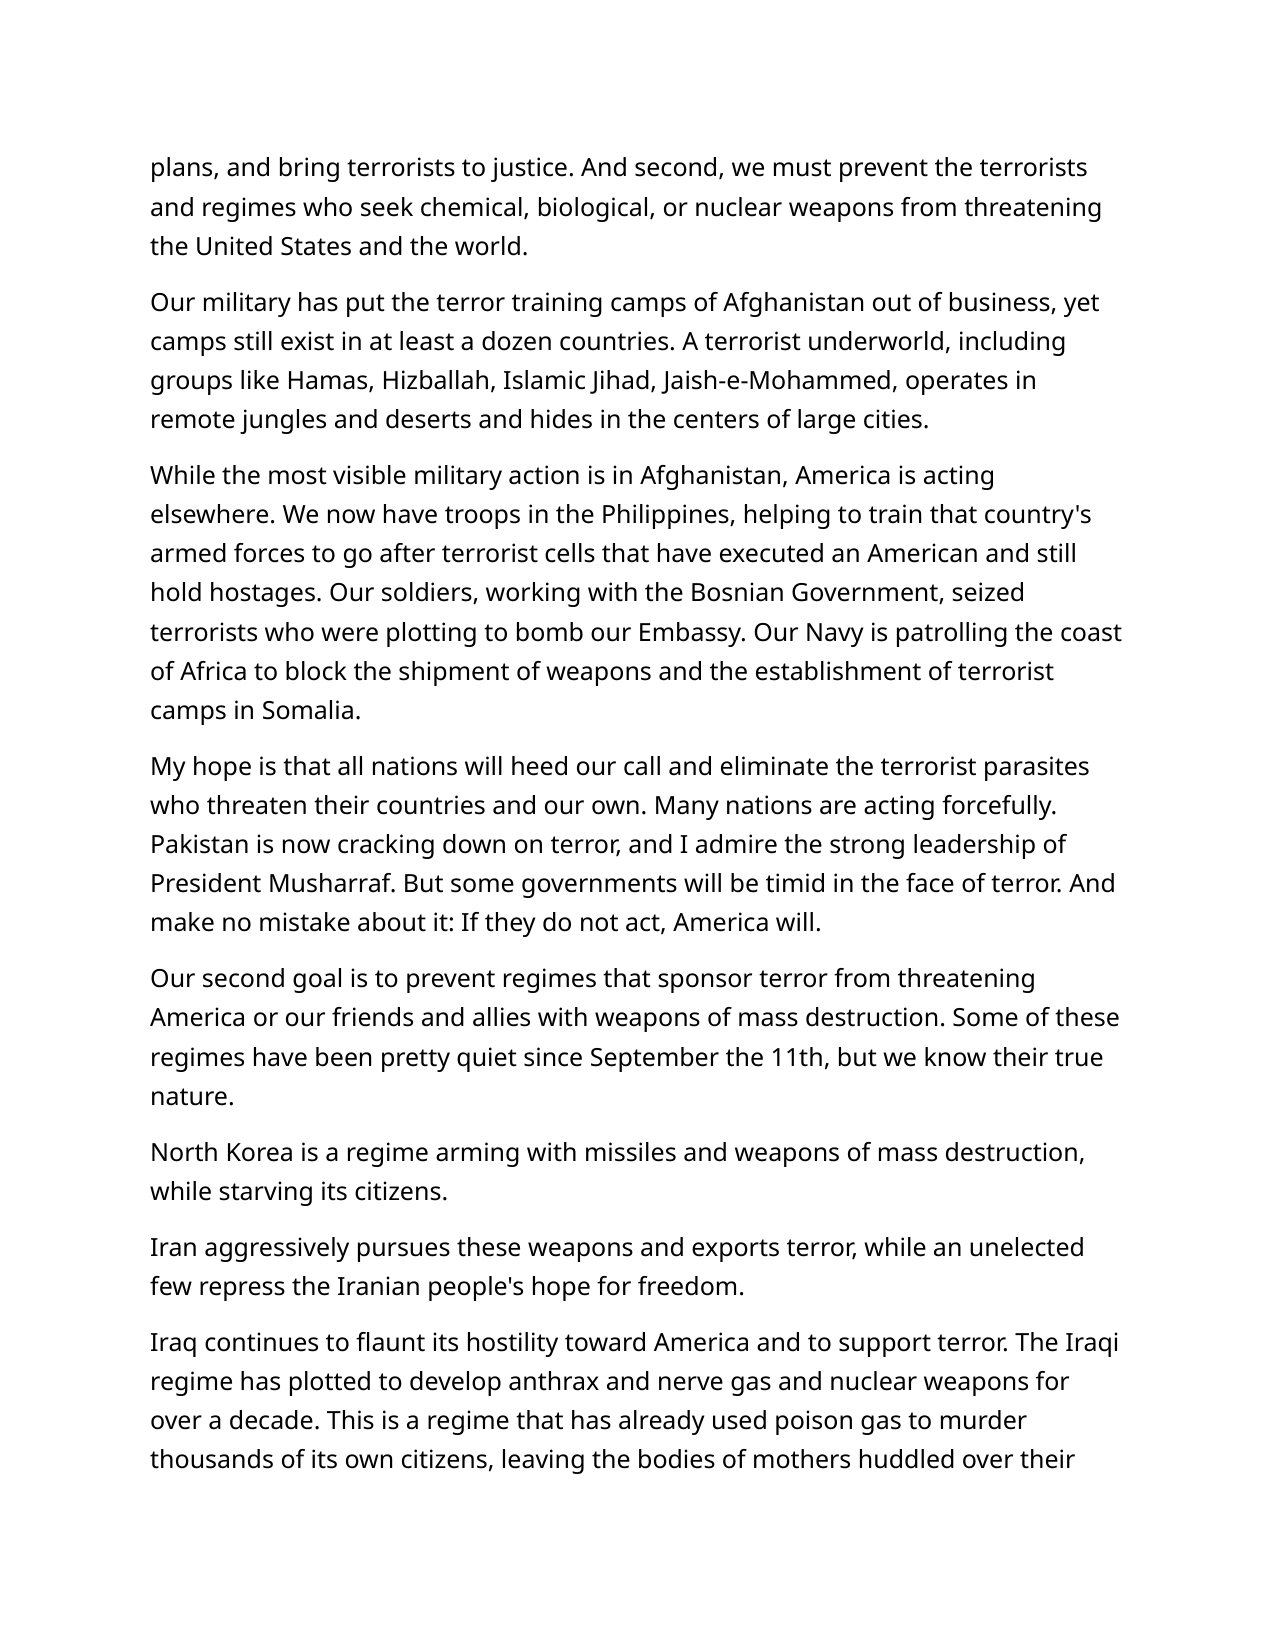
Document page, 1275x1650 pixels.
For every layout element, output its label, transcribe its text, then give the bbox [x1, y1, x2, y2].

text While the most visible military action is in Afghanistan, America is acting elsewhere. We now have troops in the Philippines, helping to train that country's armed forces to go after terrorist cells that have executed an American and still hold hostages. Our soldiers, working with the Bosnian Government, seized terrorists who were plotting to bomb our Embassy. Our Navy is patrolling the coast of Africa to block the shipment of weapons and the establishment of terrorist camps in Somalia. [150, 457, 1125, 727]
text Iran aggressively pursues these weapons and exports terror, while an unelected few repress the Iranian people's hope for freedom. [150, 1229, 1125, 1302]
text Our military has put the terror training camps of Afghanistan out of business, yet camps still exist in at least a dozen countries. A terrorist underworld, including groups like Hamas, Hizballah, Islamic Jihad, Jaish-e-Mohammed, operates in remote jungles and deserts and hides in the centers of large cities. [150, 284, 1125, 436]
text My hope is that all nations will heed our call and eliminate the terrorist parasites who threaten their countries and our own. Many nations are acting forcefully. Pakistan is now cracking down on terror, and I admire the strong leadership of President Musharraf. But some governments will be timid in the face of terror. And make no mistake about it: If they do not act, America will. [150, 748, 1125, 939]
text North Korea is a regime arming with missiles and weapons of mass destruction, while starving its citizens. [150, 1134, 1125, 1207]
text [150, 150, 1125, 262]
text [150, 1324, 1125, 1476]
text Our second goal is to prevent regimes that sponsor terror from threatening America or our friends and allies with weapons of mass destruction. Some of these regimes have been pretty quiet since September the 11th, but we know their true nature. [150, 961, 1125, 1112]
